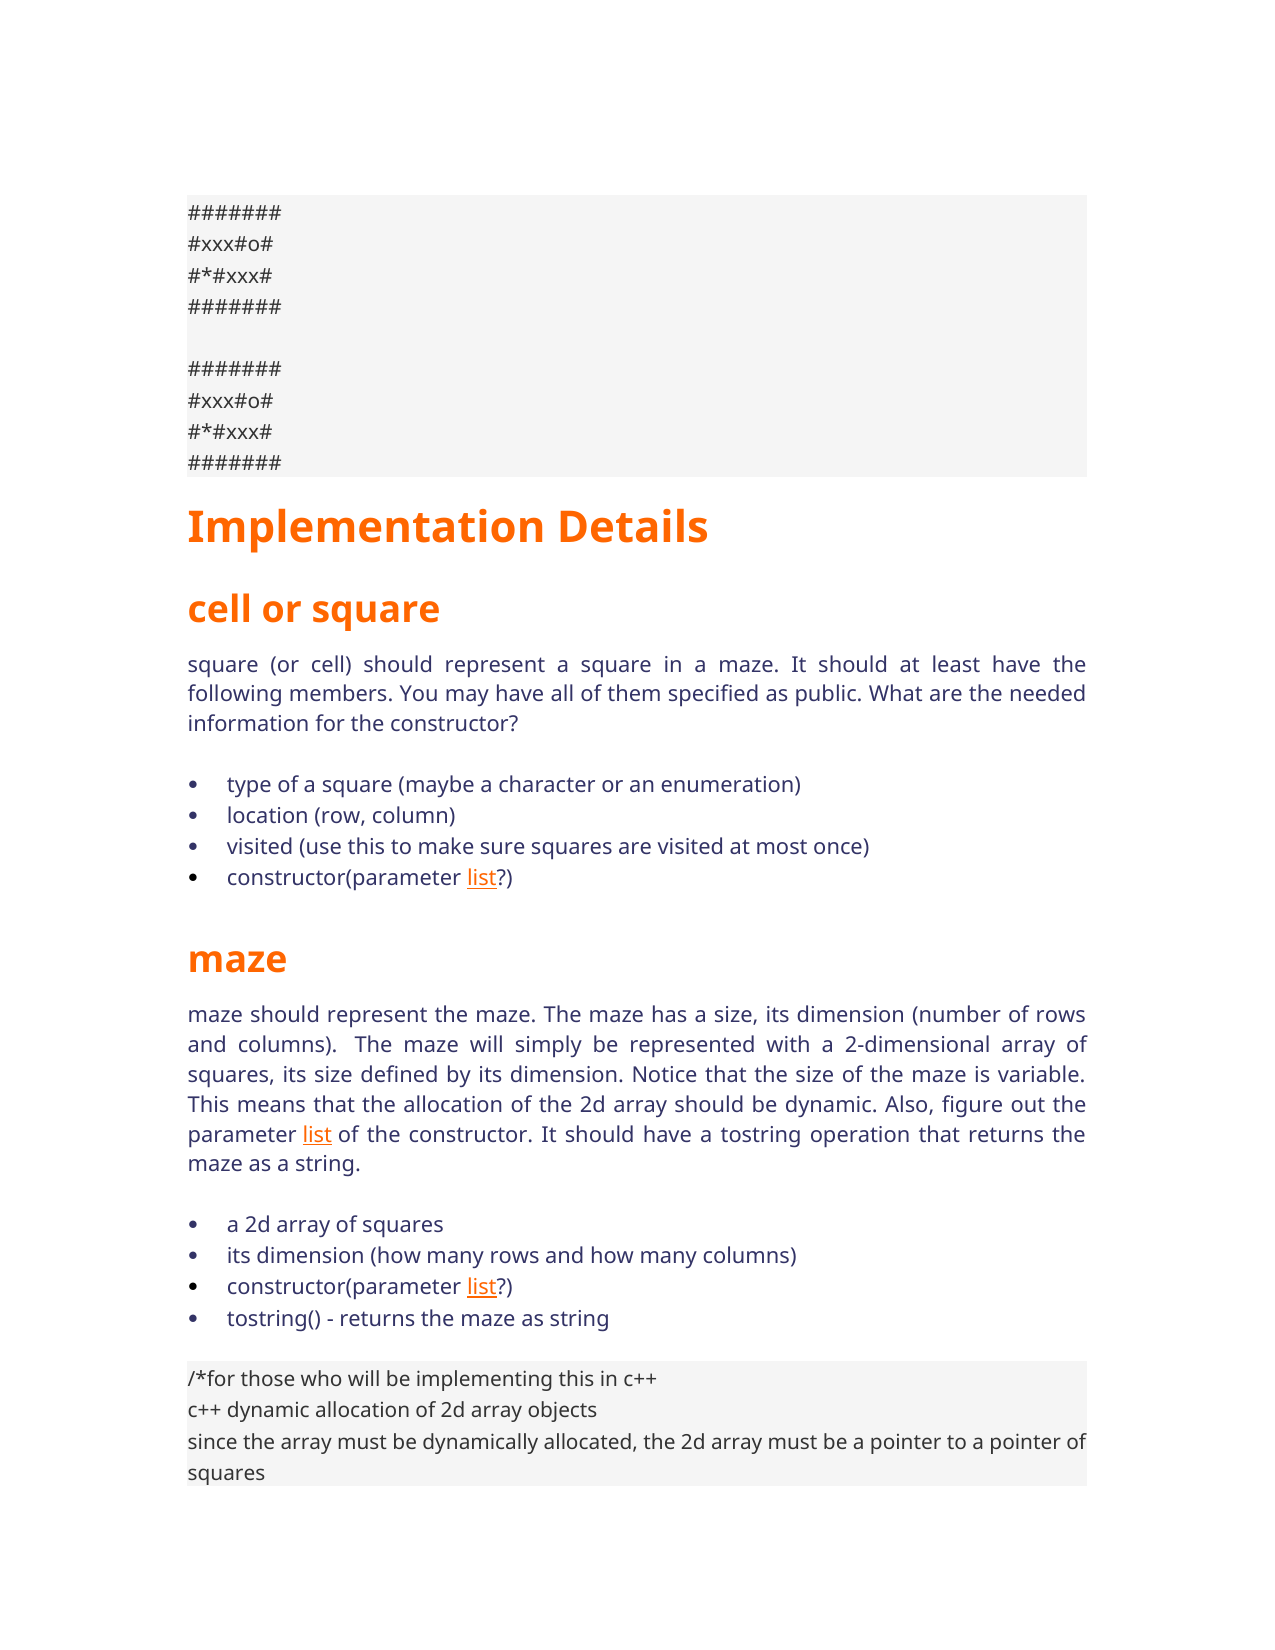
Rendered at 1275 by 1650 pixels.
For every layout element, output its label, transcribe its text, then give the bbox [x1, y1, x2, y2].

list tostring() - returns the maze as string [189, 1301, 1087, 1332]
list cell or square [187, 570, 1087, 633]
list Implementation Details [187, 492, 1087, 555]
list constructor(parameter list?) [189, 1270, 1087, 1301]
text maze should represent the maze. The maze has a size, its dimension (number of rows and columns). The maze will simply be represented with a 2-dimensional array of squares, its size defined by its dimension. Notice that the size of the maze is variable. This means that the allocation of the 2d array should be dynamic. Also, figure out the parameter list of the constructor. It should have a tostring operation that returns the maze as a string. [187, 999, 1087, 1178]
list a 2d array of squares [189, 1207, 1087, 1238]
list location (row, column) [189, 798, 1087, 829]
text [187, 1361, 1087, 1486]
text square (or cell) should represent a square in a maze. It should at least have the following members. You may have all of them specified as public. What are the needed information for the constructor? [187, 648, 1087, 738]
text ####### #xxx#o# #*#xxx# ####### ####### #xxx#o# #*#xxx# ####### [187, 195, 1087, 477]
list type of a square (maybe a character or an enumeration) [189, 767, 1087, 798]
list visited (use this to make sure squares are visited at most once) [189, 829, 1087, 861]
list constructor(parameter list?) [189, 861, 1087, 892]
list its dimension (how many rows and how many columns) [189, 1238, 1087, 1270]
list maze [187, 921, 1087, 984]
